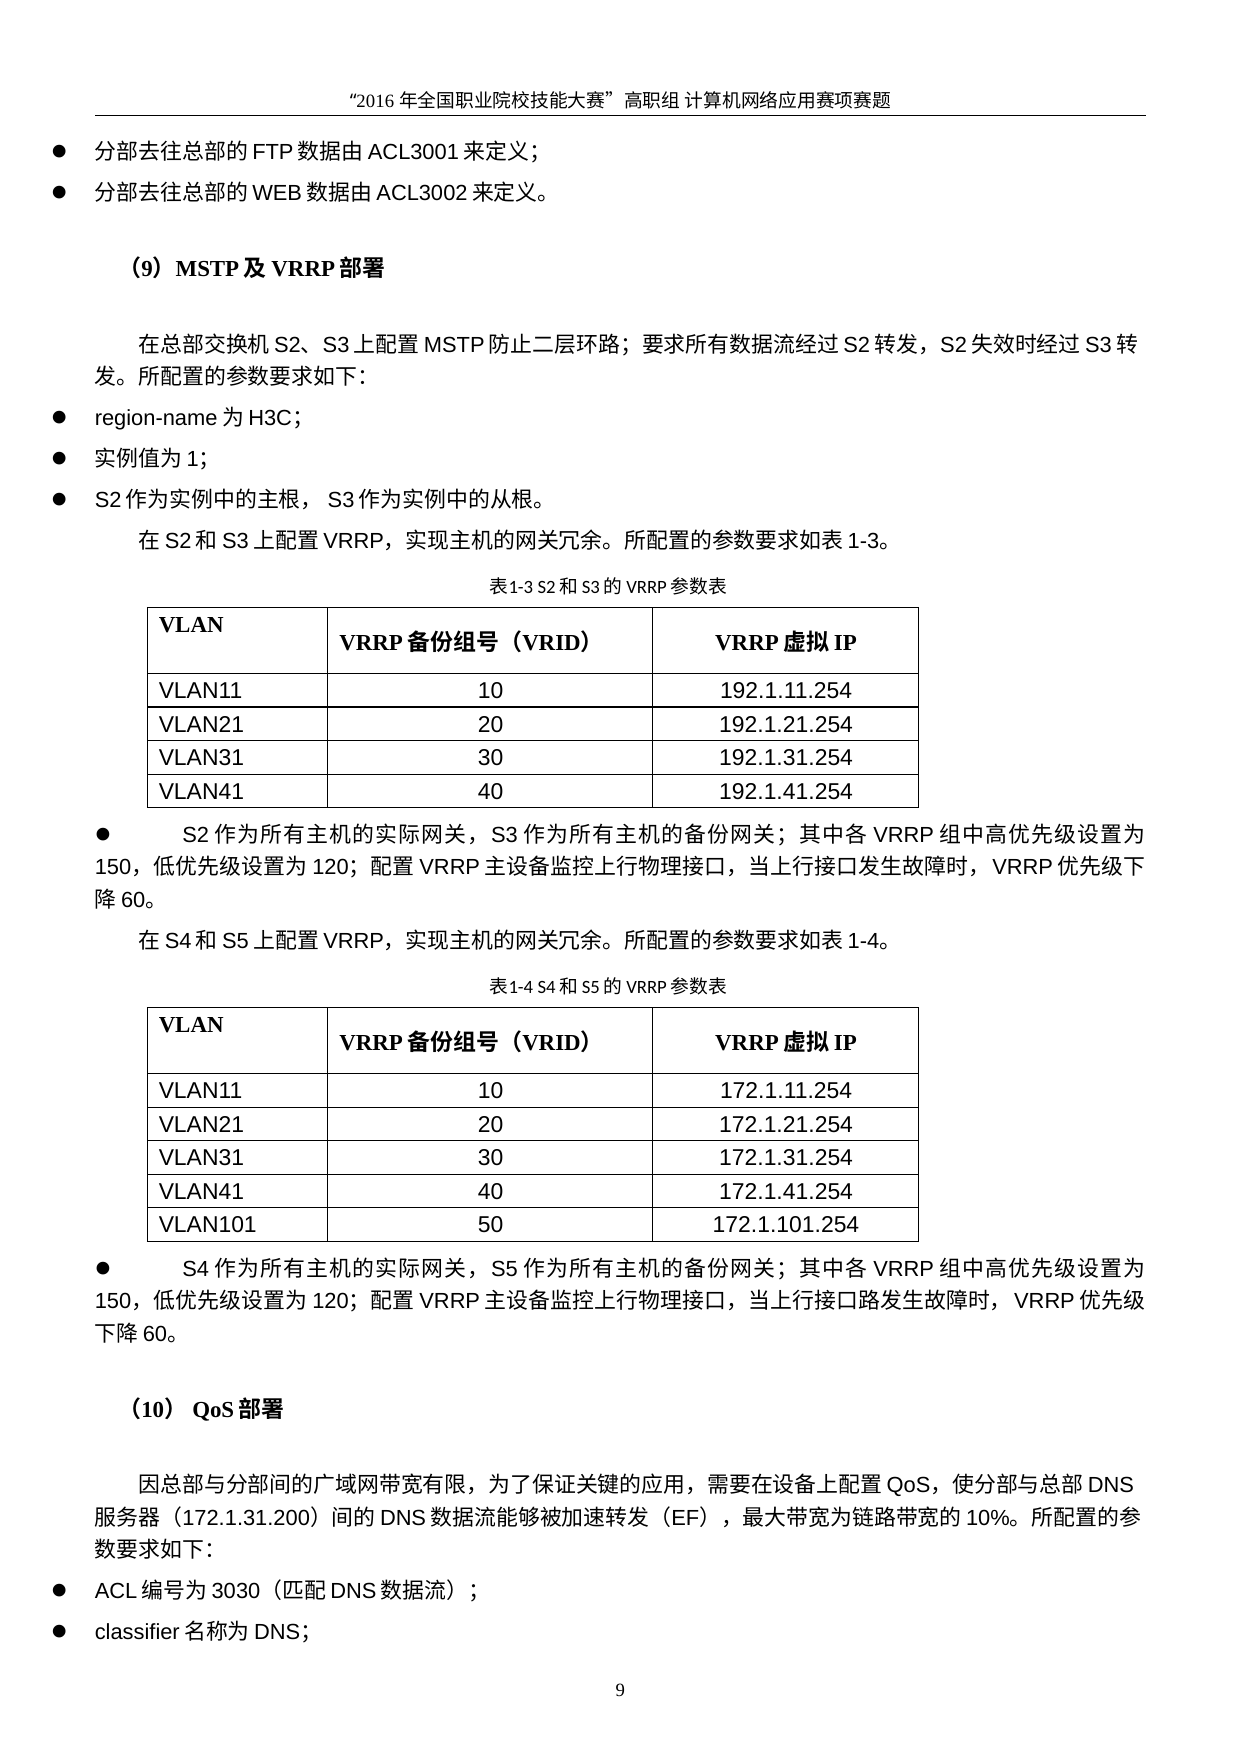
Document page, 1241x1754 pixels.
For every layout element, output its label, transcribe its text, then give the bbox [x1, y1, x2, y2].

table_cell VLAN11 [148, 674, 327, 706]
table_cell 192.1.41.254 [653, 775, 918, 807]
table_header VRRP虚拟IP [653, 1008, 918, 1073]
table_header VRRP备份组号（VRID） [328, 1008, 652, 1073]
table_header VRRP备份组号（VRID） [328, 608, 652, 673]
table_cell 172.1.21.254 [653, 1108, 918, 1140]
table_cell 40 [328, 1175, 652, 1207]
table_cell VLAN41 [148, 775, 327, 807]
table_cell 50 [328, 1208, 652, 1241]
table_cell 10 [328, 674, 652, 706]
table_cell VLAN41 [148, 1175, 327, 1207]
text 在总部交换机S2、S3上配置MSTP防止二层环路；要求所有数据流经过S2转发，S2失效时经过S3转发。所配置的参数要求如下： [94, 326, 1146, 391]
list 分部去往总部的WEB数据由ACL3002来定义。 [51, 175, 1146, 207]
list S2作为实例中的主根， S3作为实例中的从根。 [51, 481, 1146, 514]
text （10） QoS部署 [118, 1375, 1146, 1440]
table_cell 172.1.41.254 [653, 1175, 918, 1207]
table_cell 40 [328, 775, 652, 807]
table_cell 192.1.21.254 [653, 708, 918, 740]
table_header VLAN [148, 608, 327, 673]
table_cell 192.1.31.254 [653, 741, 918, 773]
table_cell 172.1.101.254 [653, 1208, 918, 1241]
text 在S2和S3上配置VRRP，实现主机的网关冗余。所配置的参数要求如表1-6。 [94, 522, 1146, 555]
list region-name为H3C； [51, 400, 1146, 432]
table_cell 172.1.31.254 [653, 1141, 918, 1174]
table_cell VLAN21 [148, 708, 327, 740]
table_cell VLAN31 [148, 1141, 327, 1174]
text S4和S5的VRRP参数表 [94, 971, 1146, 999]
text 在S4和S5上配置VRRP，实现主机的网关冗余。所配置的参数要求如表1-7。 [94, 922, 1146, 955]
table_cell 20 [328, 1108, 652, 1140]
table_cell 10 [328, 1074, 652, 1107]
table_header VRRP虚拟IP [653, 608, 918, 673]
table_cell VLAN31 [148, 741, 327, 773]
list S4作为所有主机的实际网关，S5作为所有主机的备份网关；其中各VRRP组中高优先级设置为150，低优先级设置为120；配置VRRP主设备监控上行物理接口，当上行接口路发生故障时，VRRP优先级下降60。 [94, 1250, 1146, 1348]
list S2作为所有主机的实际网关，S3作为所有主机的备份网关；其中各VRRP组中高优先级设置为150，低优先级设置为120；配置VRRP主设备监控上行物理接口，当上行接口发生故障时，VRRP优先级下降60。 [94, 816, 1146, 914]
table_cell 192.1.11.254 [653, 674, 918, 706]
table_cell 30 [328, 1141, 652, 1174]
table_cell VLAN11 [148, 1074, 327, 1107]
text （9）MSTP及VRRP部署 [118, 234, 1146, 299]
table_cell VLAN101 [148, 1208, 327, 1241]
list classifier名称为DNS； [51, 1613, 1146, 1646]
text S2和S3的VRRP参数表 [94, 571, 1146, 598]
list ACL编号为3030（匹配DNS数据流）； [51, 1573, 1146, 1605]
table_cell 30 [328, 741, 652, 773]
list 实例值为1； [51, 441, 1146, 473]
table_header VLAN [148, 1008, 327, 1073]
table_cell 20 [328, 708, 652, 740]
text 因总部与分部间的广域网带宽有限，为了保证关键的应用，需要在设备上配置QoS，使分部与总部DNS服务器（172.1.31.200）间的DNS数据流能够被加速转发（EF），最大带宽为链路带宽的10%。所配置的参数要求如下： [94, 1467, 1146, 1564]
list 分部去往总部的FTP数据由ACL3001来定义； [51, 134, 1146, 166]
table_cell VLAN21 [148, 1108, 327, 1140]
table_cell 172.1.11.254 [653, 1074, 918, 1107]
